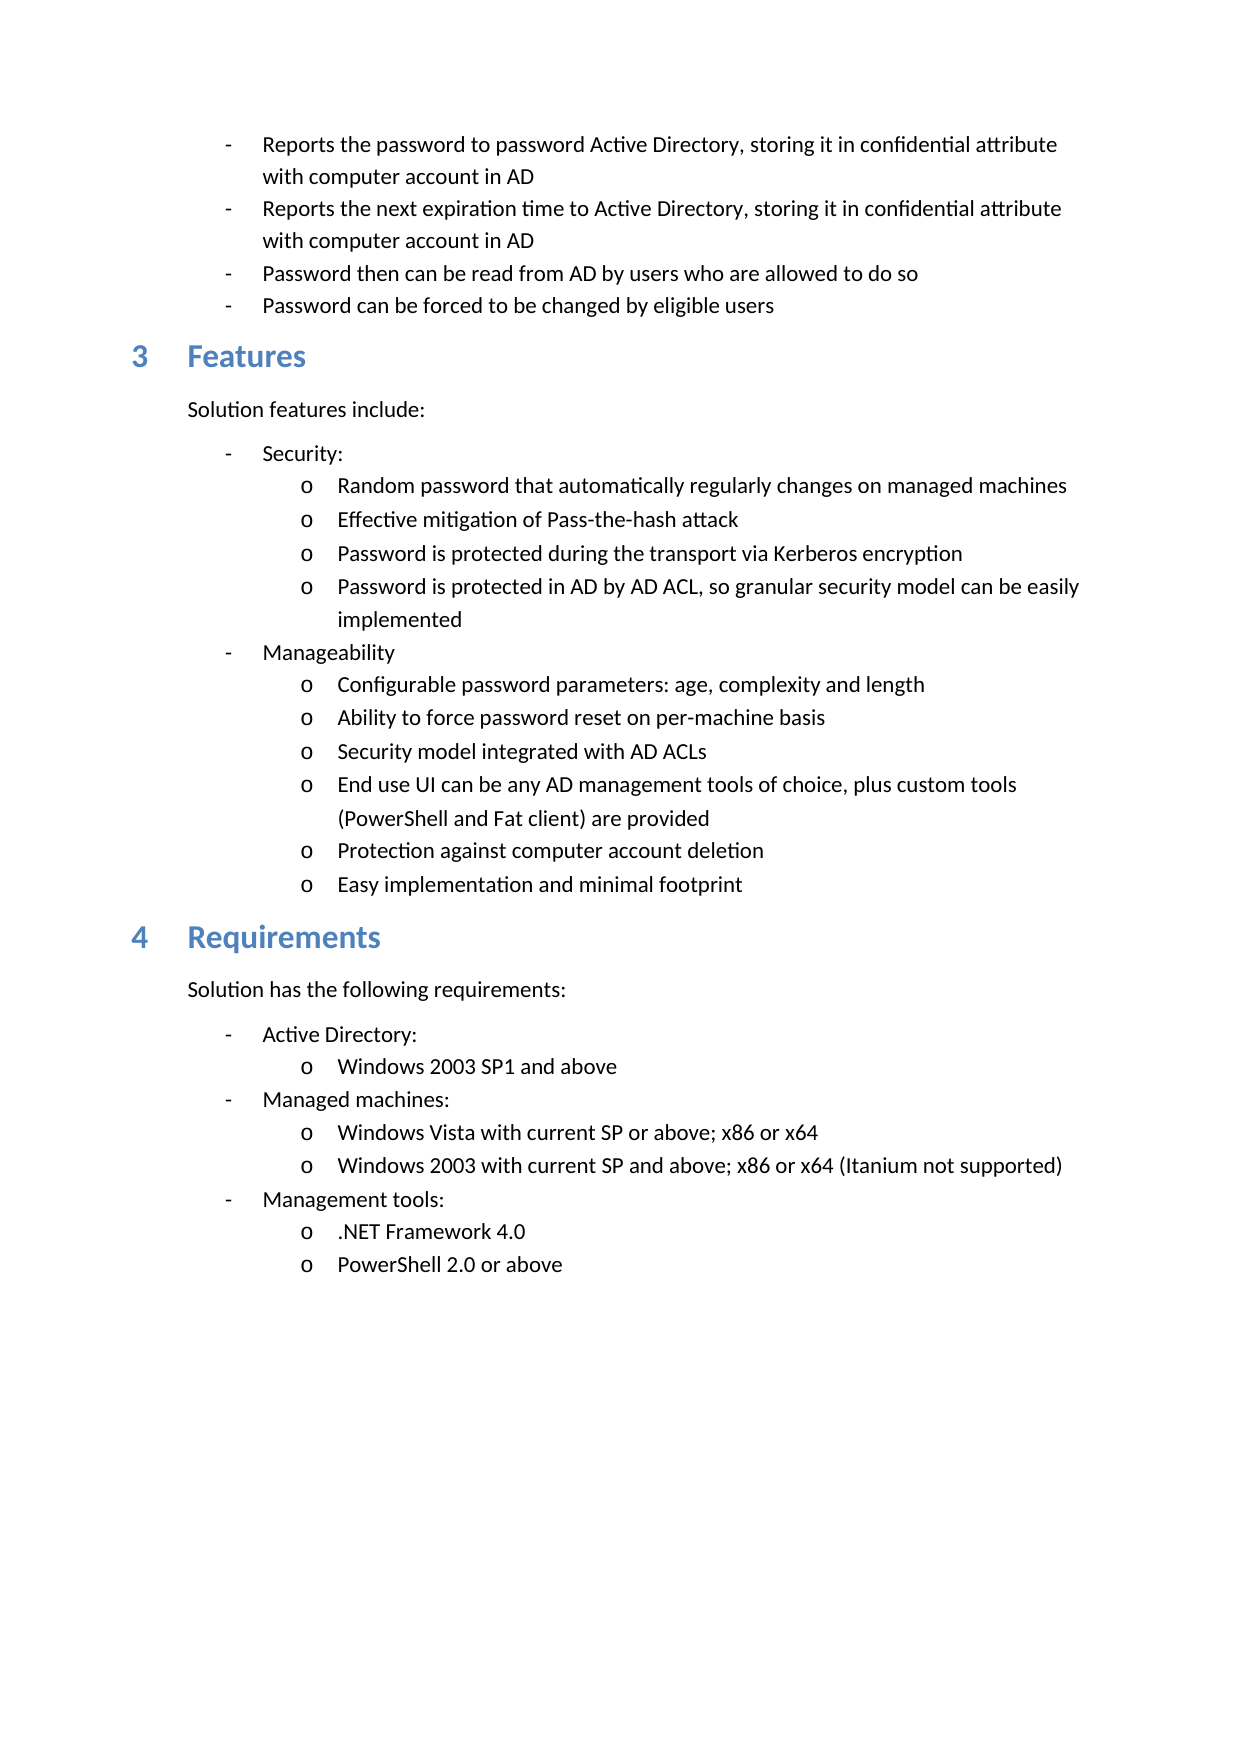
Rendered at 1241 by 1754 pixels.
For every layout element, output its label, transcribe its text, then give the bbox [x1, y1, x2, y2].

text Solution has the following requirements: [187, 975, 1090, 1003]
list Reports the password to password Active Directory, storing it in confidential attribute with computer account in AD [225, 130, 1090, 190]
list Password is protected during the transport via Kerberos encryption [300, 539, 1090, 568]
list Password is protected in AD by AD ACL, so granular security model can be easily implemented [300, 572, 1090, 634]
list Windows 2003 SP1 and above [300, 1052, 1090, 1081]
list Security: [225, 439, 1090, 467]
list Managed machines: [225, 1085, 1090, 1113]
list Security model integrated with AD ACLs [300, 737, 1090, 766]
list Password can be forced to be changed by eligible users [225, 291, 1090, 319]
list Protection against computer account deletion [300, 836, 1090, 865]
list .NET Framework 4.0 [300, 1217, 1090, 1246]
list Ability to force password reset on per-machine basis [300, 703, 1090, 733]
list Manageability [225, 638, 1090, 666]
subtitle Features [131, 336, 1090, 376]
list Easy implementation and minimal footprint [300, 870, 1090, 899]
list Effective mitigation of Pass-the-hash attack [300, 505, 1090, 534]
list End use UI can be any AD management tools of choice, plus custom tools (PowerShell and Fat client) are provided [300, 771, 1090, 832]
list Configurable password parameters: age, complexity and length [300, 670, 1090, 699]
list Management tools: [225, 1185, 1090, 1213]
list Active Directory: [225, 1020, 1090, 1048]
subtitle Requirements [131, 916, 1090, 956]
text Solution features include: [187, 395, 1090, 423]
list PowerShell 2.0 or above [300, 1250, 1090, 1279]
list Reports the next expiration time to Active Directory, storing it in confidential attribute with computer account in AD [225, 194, 1090, 254]
list Windows Vista with current SP or above; x86 or x64 [300, 1118, 1090, 1147]
list Password then can be read from AD by users who are allowed to do so [225, 259, 1090, 287]
list Windows 2003 with current SP and above; x86 or x64 (Itanium not supported) [300, 1151, 1090, 1180]
list Random password that automatically regularly changes on managed machines [300, 472, 1090, 501]
